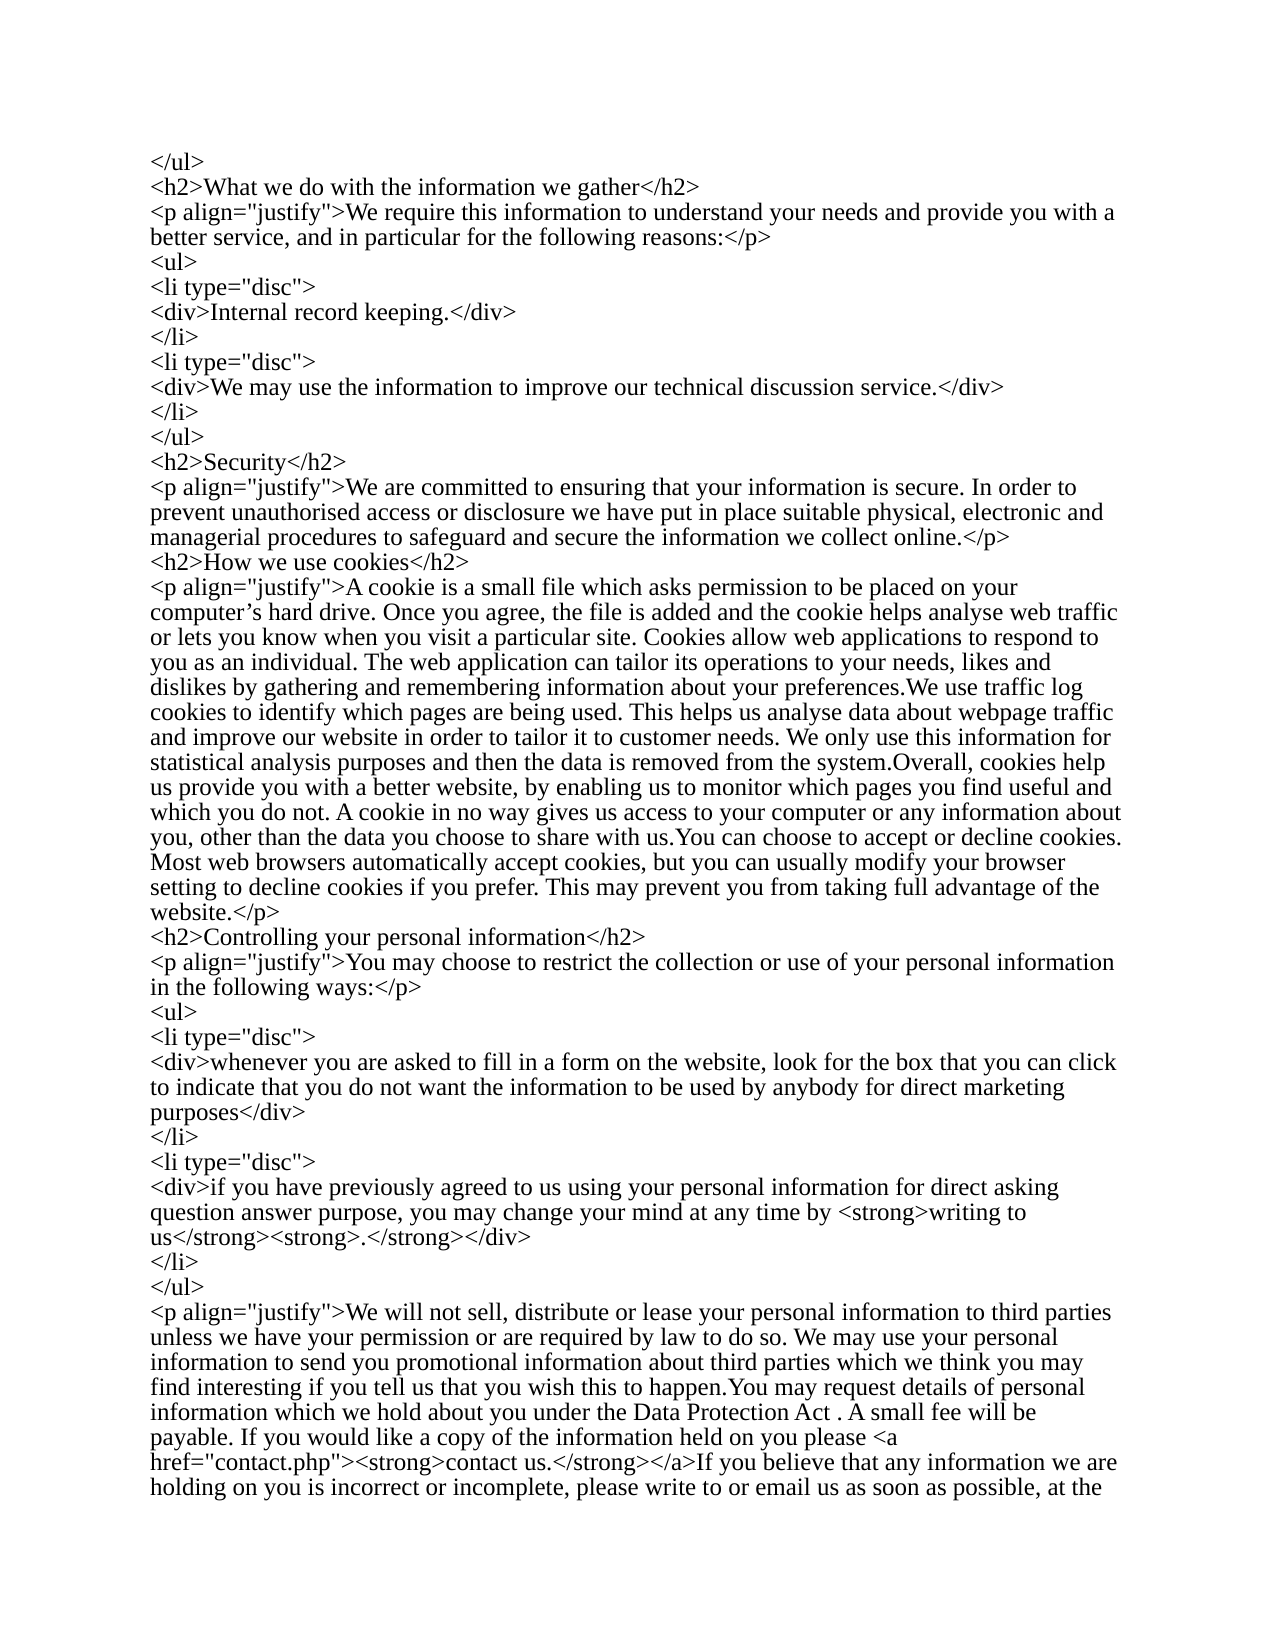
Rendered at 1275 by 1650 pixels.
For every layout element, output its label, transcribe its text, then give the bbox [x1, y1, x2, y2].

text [150, 1300, 1125, 1500]
text <li type="disc"> [150, 275, 1125, 300]
text <h2>Security</h2> [150, 450, 1125, 475]
text </li> [150, 1125, 1125, 1150]
text <h2>What we do with the information we gather</h2> [150, 175, 1125, 200]
text <p align="justify">A cookie is a small file which asks permission to be placed on your computer’s hard drive. Once you agree, the file is added and the cookie helps analyse web traffic or lets you know when you visit a particular site. Cookies allow web applications to respond to you as an individual. The web application can tailor its operations to your needs, likes and dislikes by gathering and remembering information about your preferences.We use traffic log cookies to identify which pages are being used. This helps us analyse data about webpage traffic and improve our website in order to tailor it to customer needs. We only use this information for statistical analysis purposes and then the data is removed from the system.Overall, cookies help us provide you with a better website, by enabling us to monitor which pages you find useful and which you do not. A cookie in no way gives us access to your computer or any information about you, other than the data you choose to share with us.You can choose to accept or decline cookies. Most web browsers automatically accept cookies, but you can usually modify your browser setting to decline cookies if you prefer. This may prevent you from taking full advantage of the website.</p> [150, 575, 1125, 925]
text </ul> [150, 1275, 1125, 1300]
text <h2>How we use cookies</h2> [150, 550, 1125, 575]
text <div>We may use the information to improve our technical discussion service.</div> [150, 375, 1125, 400]
text </li> [150, 1250, 1125, 1275]
text <li type="disc"> [150, 1025, 1125, 1050]
text <div>Internal record keeping.</div> [150, 300, 1125, 325]
text </ul> [150, 425, 1125, 450]
text <ul> [150, 250, 1125, 275]
text <p align="justify">We are committed to ensuring that your information is secure. In order to prevent unauthorised access or disclosure we have put in place suitable physical, electronic and managerial procedures to safeguard and secure the information we collect online.</p> [150, 475, 1125, 550]
text <ul> [150, 1000, 1125, 1025]
text <div>if you have previously agreed to us using your personal information for direct asking question answer purpose, you may change your mind at any time by <strong>writing to us</strong><strong>.</strong></div> [150, 1175, 1125, 1250]
text </ul> [150, 150, 1125, 175]
text <h2>Controlling your personal information</h2> [150, 925, 1125, 950]
text <li type="disc"> [150, 1150, 1125, 1175]
text </li> [150, 400, 1125, 425]
text <p align="justify">We require this information to understand your needs and provide you with a better service, and in particular for the following reasons:</p> [150, 200, 1125, 250]
text </li> [150, 325, 1125, 350]
text <p align="justify">You may choose to restrict the collection or use of your personal information in the following ways:</p> [150, 950, 1125, 1000]
text <li type="disc"> [150, 350, 1125, 375]
text <div>whenever you are asked to fill in a form on the website, look for the box that you can click to indicate that you do not want the information to be used by anybody for direct marketing purposes</div> [150, 1050, 1125, 1125]
